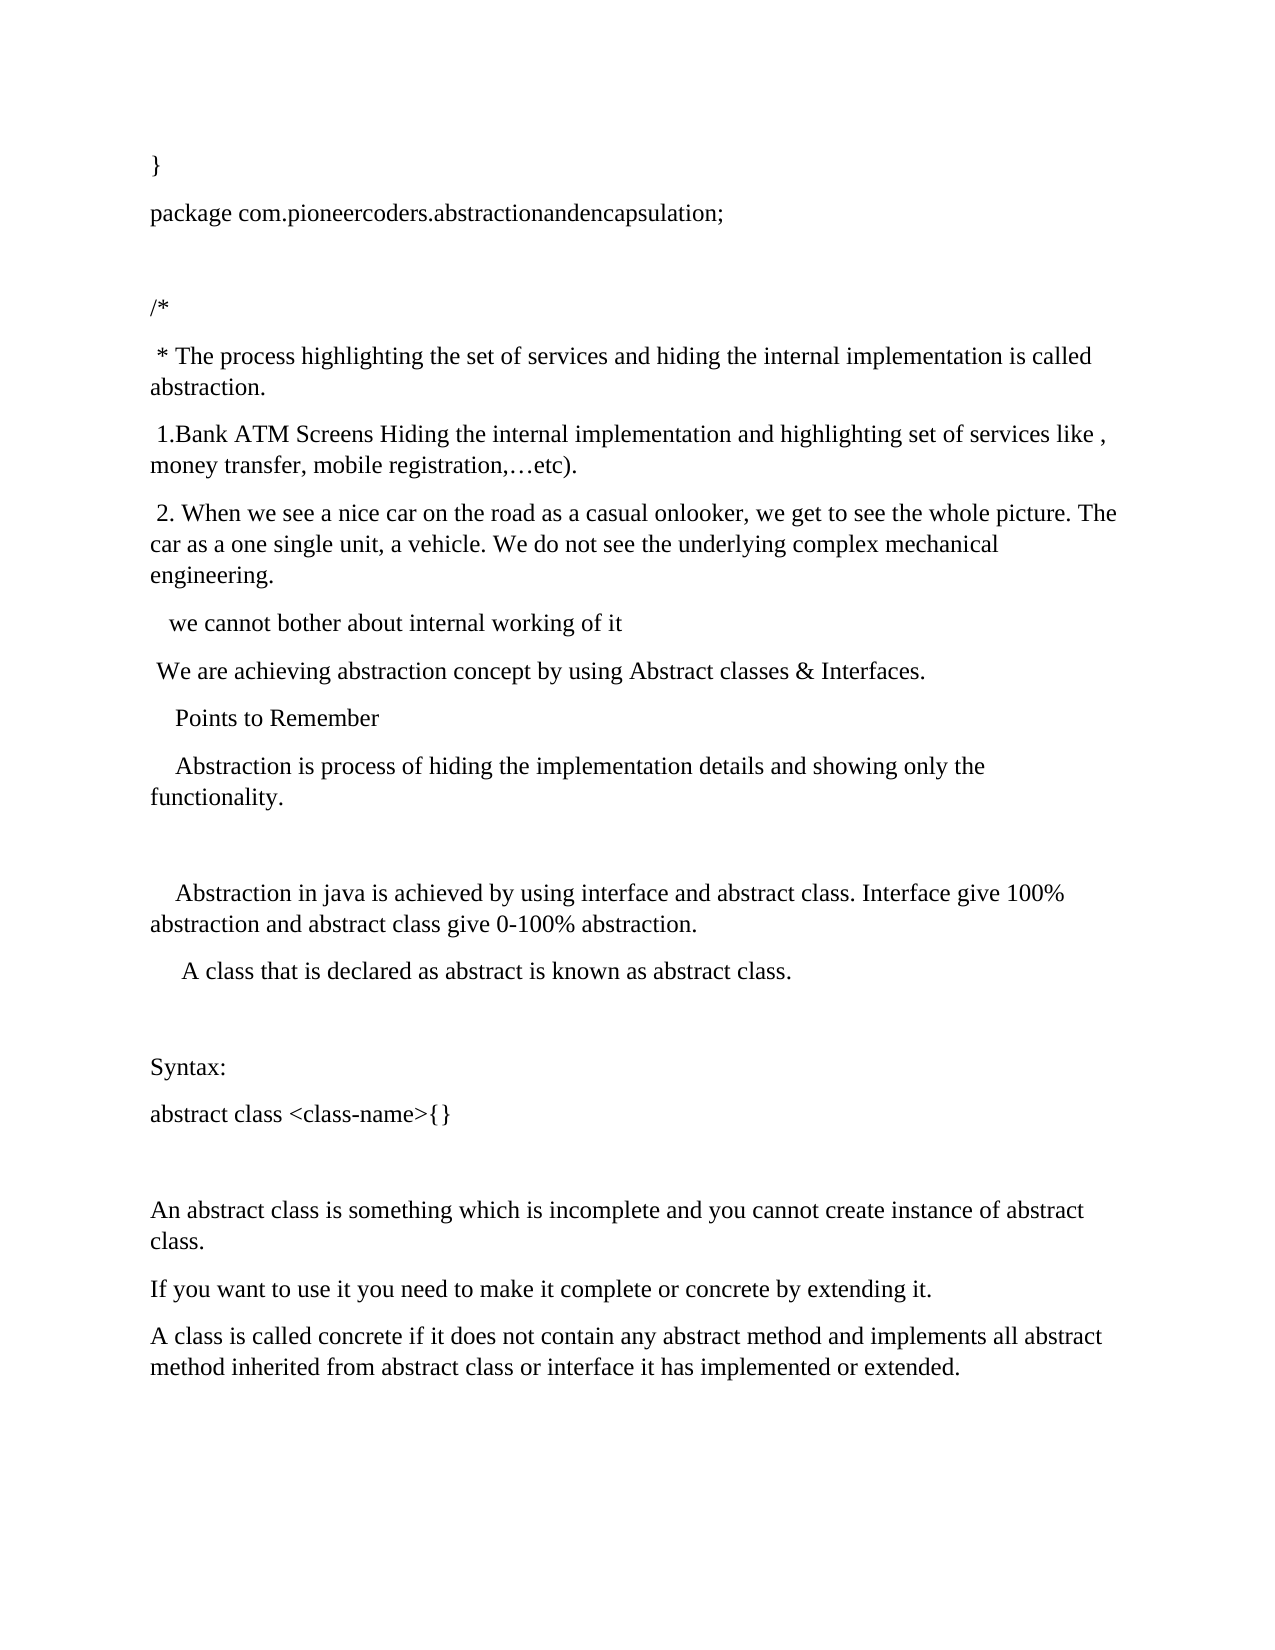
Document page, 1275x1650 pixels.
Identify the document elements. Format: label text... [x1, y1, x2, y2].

text A class is called concrete if it does not contain any abstract method and implements all abstract method inherited from abstract class or interface it has implemented or extended. [150, 1321, 1125, 1381]
text If you want to use it you need to make it complete or concrete by extending it. [150, 1274, 1125, 1302]
text Points to Remember [150, 703, 1125, 732]
text Syntax: [150, 1052, 1125, 1081]
text package com.pioneercoders.abstractionandencapsulation; [150, 198, 1125, 226]
text } [150, 150, 1125, 179]
text we cannot bother about internal working of it [150, 608, 1125, 637]
text Abstraction is process of hiding the implementation details and showing only the functionality. [150, 751, 1125, 811]
text /* [150, 293, 1125, 322]
text We are achieving abstraction concept by using Abstract classes & Interfaces. [150, 656, 1125, 684]
text abstract class <class-name>{} [150, 1099, 1125, 1128]
text A class that is declared as abstract is known as abstract class. [150, 956, 1125, 985]
text 2. When we see a nice car on the road as a casual onlooker, we get to see the whole picture. The car as a one single unit, a vehicle. We do not see the underlying complex mechanical engineering. [150, 498, 1125, 589]
text * The process highlighting the set of services and hiding the internal implementation is called abstraction. [150, 341, 1125, 401]
text 1.Bank ATM Screens Hiding the internal implementation and highlighting set of services like , money transfer, mobile registration,…etc). [150, 419, 1125, 479]
text An abstract class is something which is incomplete and you cannot create instance of abstract class. [150, 1195, 1125, 1255]
text Abstraction in java is achieved by using interface and abstract class. Interface give 100% abstraction and abstract class give 0-100% abstraction. [150, 878, 1125, 937]
